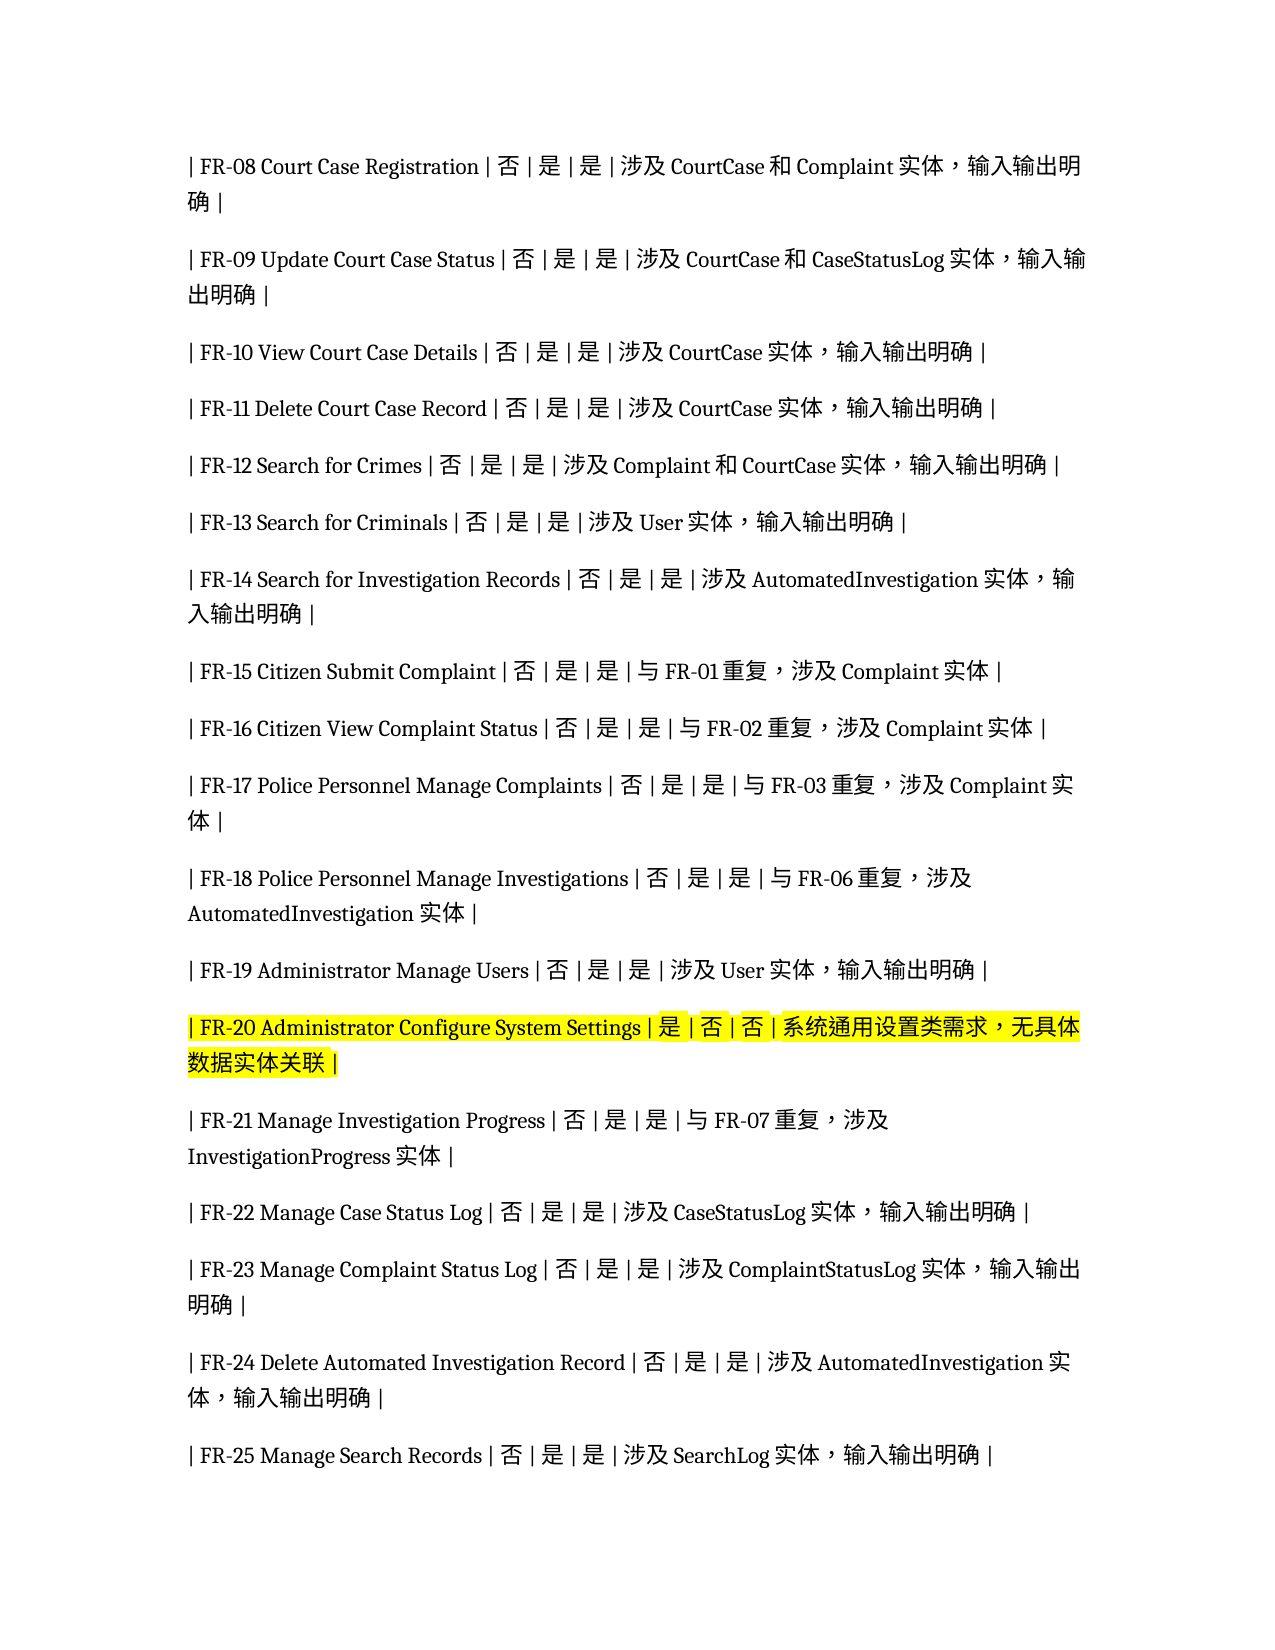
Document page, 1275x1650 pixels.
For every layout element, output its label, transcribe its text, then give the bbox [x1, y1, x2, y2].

text | FR-17 Police Personnel Manage Complaints | 否 | 是 | 是 | 与FR-03重复，涉及Complaint实体 | [187, 769, 1087, 836]
text | FR-18 Police Personnel Manage Investigations | 否 | 是 | 是 | 与FR-06重复，涉及AutomatedInvestigation实体 | [187, 861, 1087, 929]
text | FR-08 Court Case Registration | 否 | 是 | 是 | 涉及CourtCase和Complaint实体，输入输出明确 | [187, 150, 1087, 217]
text | FR-19 Administrator Manage Users | 否 | 是 | 是 | 涉及User实体，输入输出明确 | [187, 954, 1087, 985]
text | FR-15 Citizen Submit Complaint | 否 | 是 | 是 | 与FR-01重复，涉及Complaint实体 | [187, 655, 1087, 686]
text | FR-14 Search for Investigation Records | 否 | 是 | 是 | 涉及AutomatedInvestigation实体，输入输出明确 | [187, 562, 1087, 630]
text | FR-12 Search for Crimes | 否 | 是 | 是 | 涉及Complaint和CourtCase实体，输入输出明确 | [187, 449, 1087, 480]
text | FR-09 Update Court Case Status | 否 | 是 | 是 | 涉及CourtCase和CaseStatusLog实体，输入输出明确 | [187, 243, 1087, 310]
text | FR-11 Delete Court Case Record | 否 | 是 | 是 | 涉及CourtCase实体，输入输出明确 | [187, 392, 1087, 423]
text | FR-16 Citizen View Complaint Status | 否 | 是 | 是 | 与FR-02重复，涉及Complaint实体 | [187, 712, 1087, 743]
text | FR-22 Manage Case Status Log | 否 | 是 | 是 | 涉及CaseStatusLog实体，输入输出明确 | [187, 1196, 1087, 1228]
text | FR-20 Administrator Configure System Settings | 是 | 否 | 否 | 系统通用设置类需求，无具体数据实体关联 | [187, 1011, 1087, 1078]
text | FR-24 Delete Automated Investigation Record | 否 | 是 | 是 | 涉及AutomatedInvestigation实体，输入输出明确 | [187, 1346, 1087, 1413]
text | FR-21 Manage Investigation Progress | 否 | 是 | 是 | 与FR-07重复，涉及InvestigationProgress实体 | [187, 1104, 1087, 1171]
text | FR-13 Search for Criminals | 否 | 是 | 是 | 涉及User实体，输入输出明确 | [187, 506, 1087, 537]
text | FR-10 View Court Case Details | 否 | 是 | 是 | 涉及CourtCase实体，输入输出明确 | [187, 335, 1087, 367]
text | FR-25 Manage Search Records | 否 | 是 | 是 | 涉及SearchLog实体，输入输出明确 | [187, 1438, 1087, 1470]
text | FR-23 Manage Complaint Status Log | 否 | 是 | 是 | 涉及ComplaintStatusLog实体，输入输出明确 | [187, 1253, 1087, 1320]
